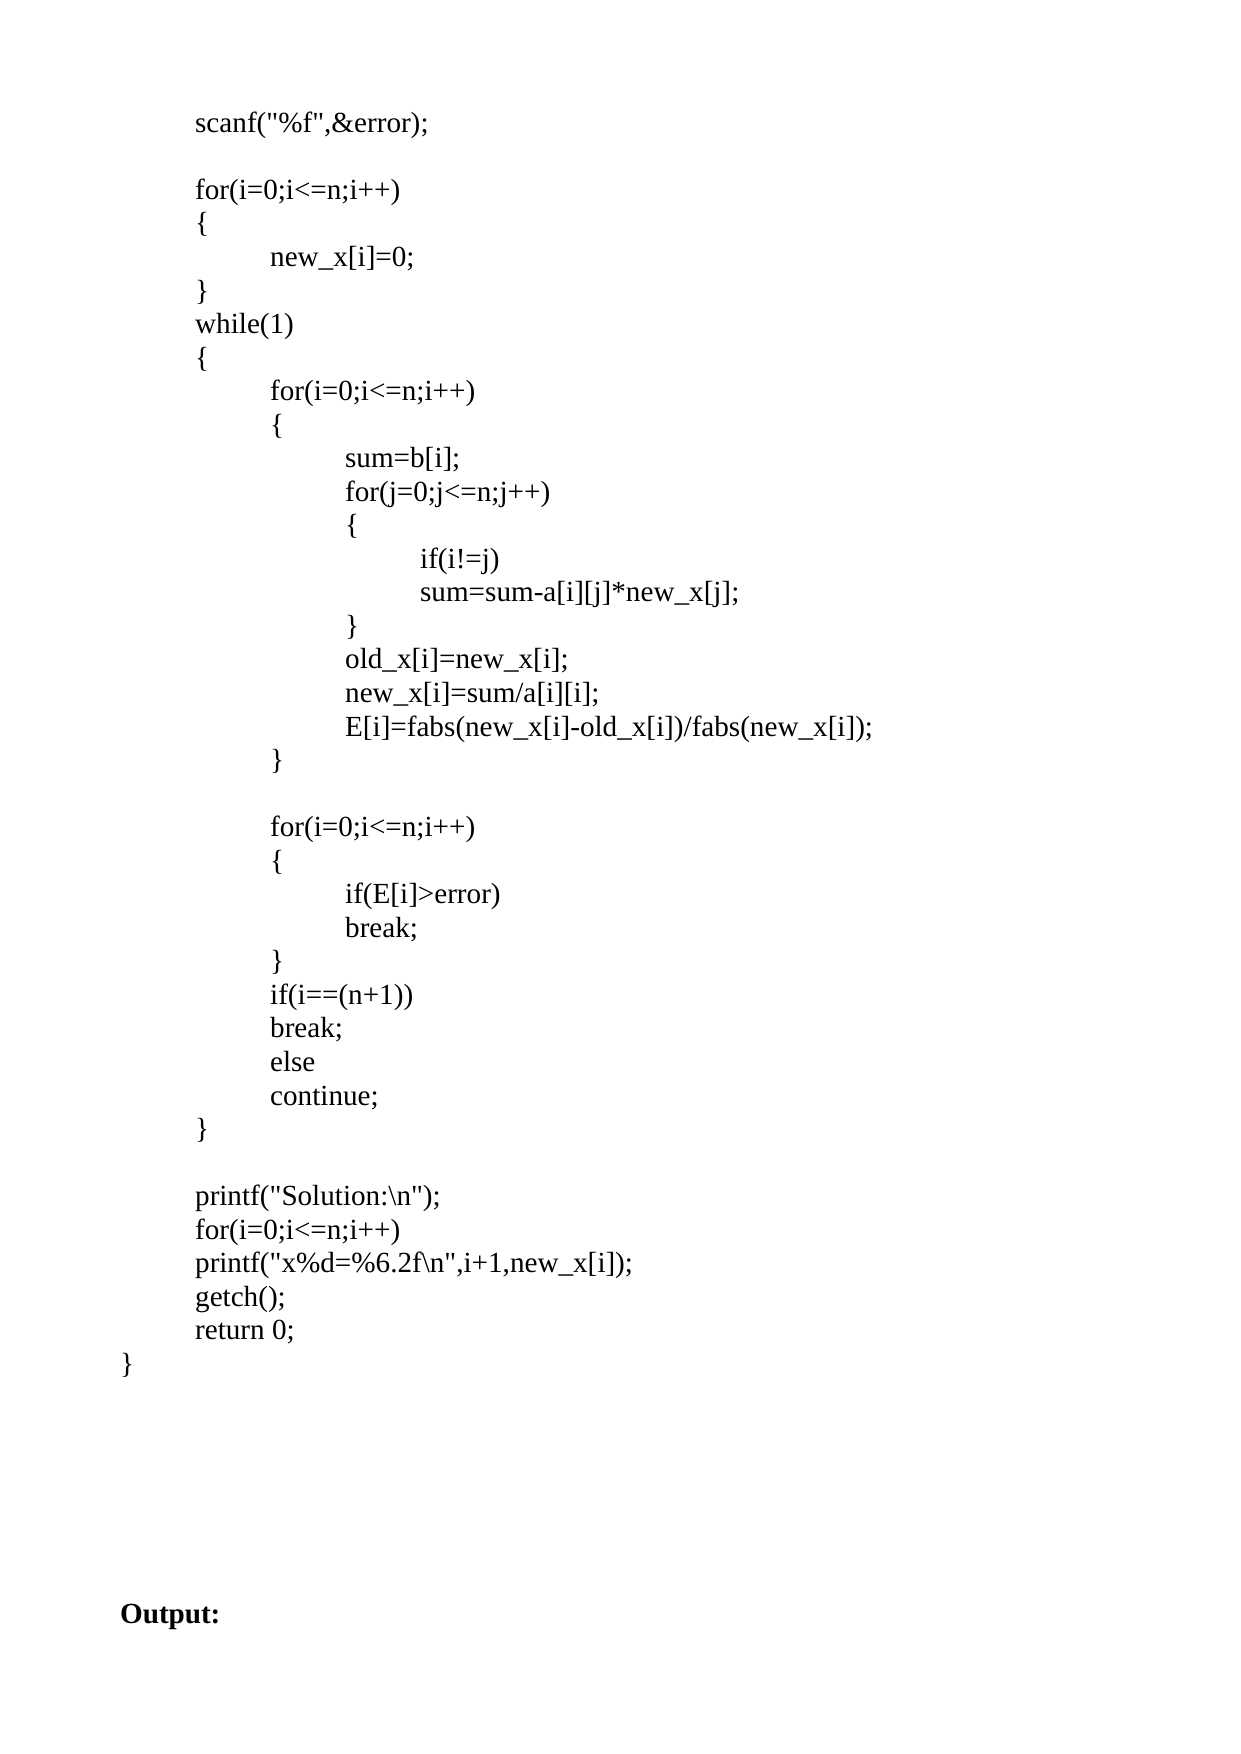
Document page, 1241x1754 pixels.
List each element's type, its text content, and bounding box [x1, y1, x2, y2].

text getch(); [120, 1279, 1120, 1312]
text for(i=0;i<=n;i++) [120, 1212, 1120, 1245]
text if(E[i]>error) [120, 876, 1120, 910]
text sum=b[i]; [120, 440, 1120, 474]
text scanf("%f",&error); [120, 105, 1120, 138]
text } [120, 742, 1120, 776]
text { [120, 206, 1120, 239]
text continue; [120, 1078, 1120, 1111]
text for(i=0;i<=n;i++) [120, 809, 1120, 843]
text return 0; [120, 1312, 1120, 1346]
text break; [120, 910, 1120, 943]
text for(j=0;j<=n;j++) [120, 474, 1120, 507]
text } [120, 273, 1120, 306]
text for(i=0;i<=n;i++) [120, 172, 1120, 206]
text old_x[i]=new_x[i]; [120, 642, 1120, 675]
text } [120, 1111, 1120, 1145]
text { [120, 507, 1120, 541]
text { [120, 407, 1120, 440]
text Output: [120, 1596, 1120, 1629]
text } [120, 1346, 1120, 1379]
text printf("Solution:\n"); [120, 1178, 1120, 1212]
text if(i!=j) [120, 541, 1120, 574]
text new_x[i]=0; [120, 239, 1120, 273]
text for(i=0;i<=n;i++) [120, 373, 1120, 407]
text else [120, 1044, 1120, 1078]
text while(1) [120, 306, 1120, 340]
text new_x[i]=sum/a[i][i]; [120, 675, 1120, 709]
text sum=sum-a[i][j]*new_x[j]; [120, 574, 1120, 608]
text { [120, 843, 1120, 876]
text printf("x%d=%6.2f\n",i+1,new_x[i]); [120, 1245, 1120, 1279]
text } [120, 943, 1120, 977]
text if(i==(n+1)) [120, 977, 1120, 1011]
text break; [120, 1011, 1120, 1044]
text } [120, 608, 1120, 642]
text { [120, 340, 1120, 373]
text E[i]=fabs(new_x[i]-old_x[i])/fabs(new_x[i]); [120, 709, 1120, 742]
